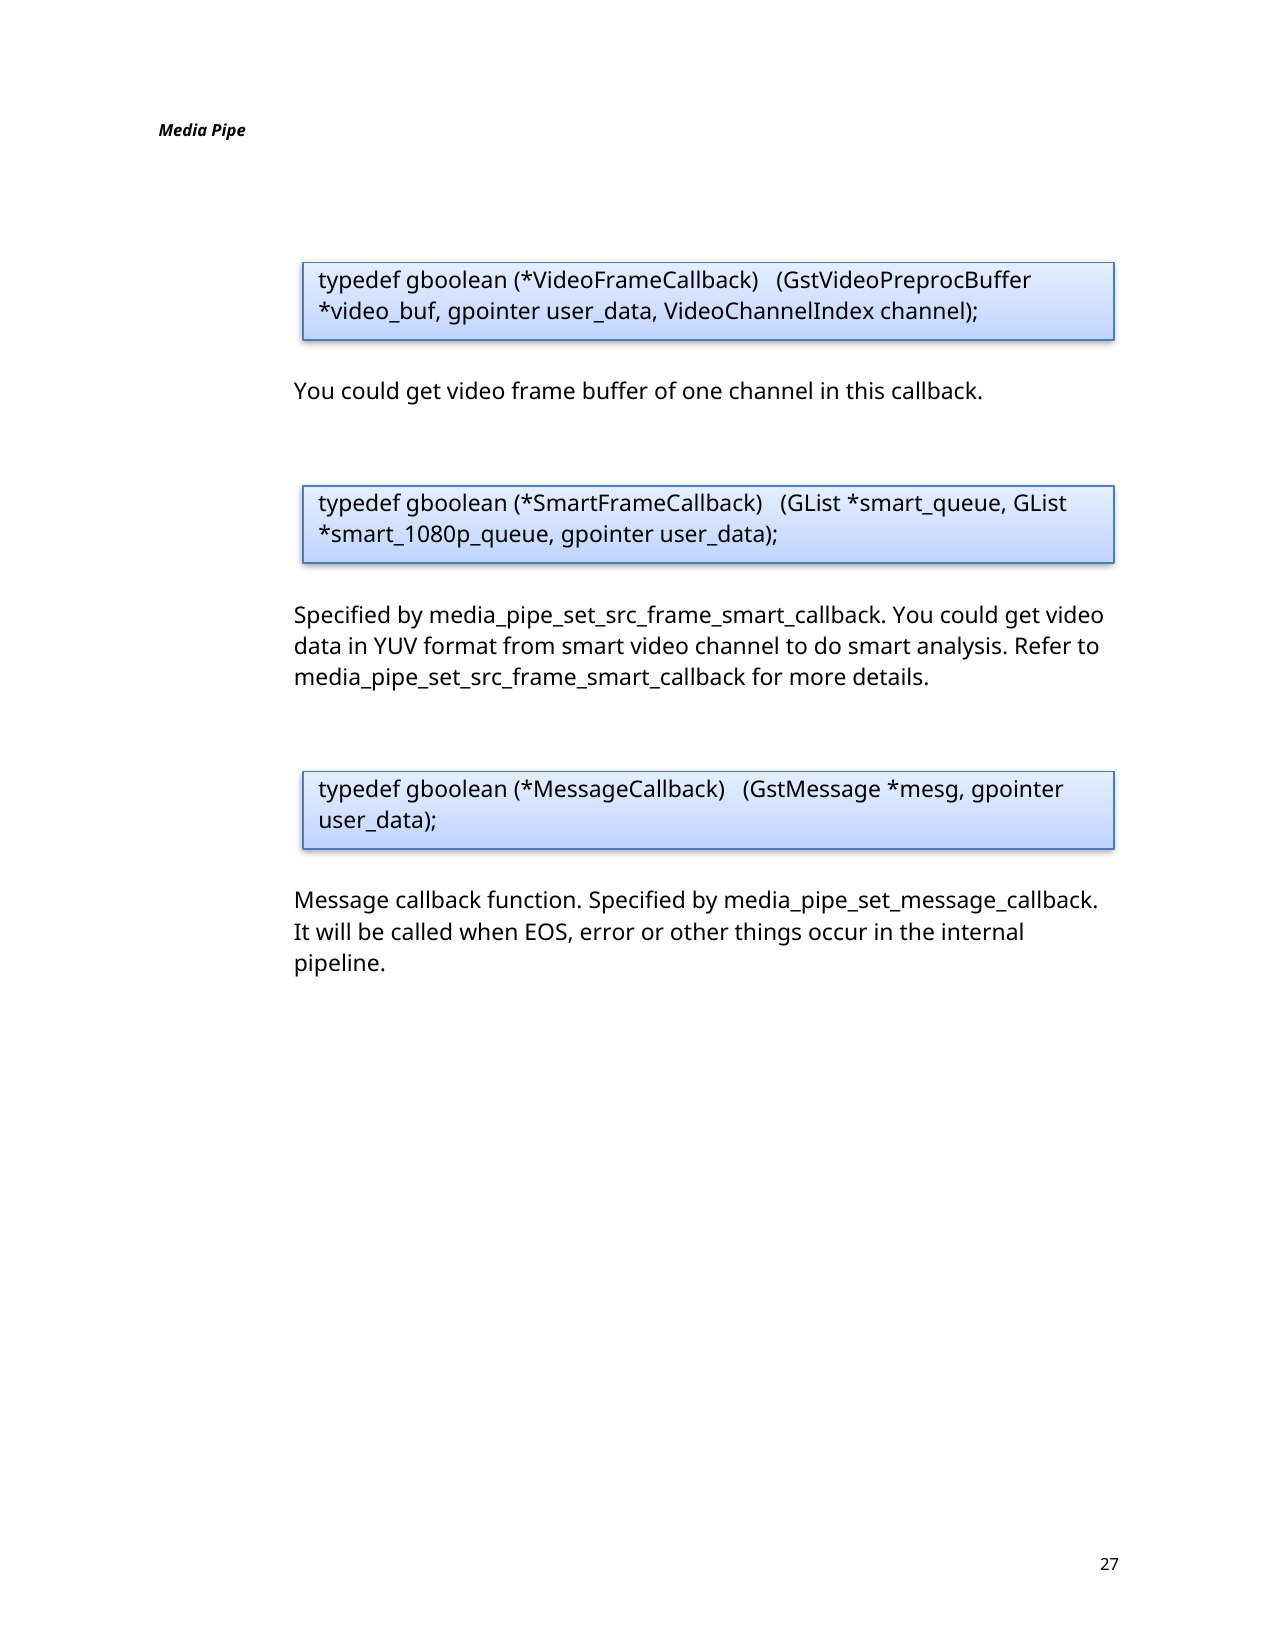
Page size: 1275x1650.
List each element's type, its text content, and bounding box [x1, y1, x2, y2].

text Specified by media_pipe_set_src_frame_smart_callback. You could get video data in YUV format from smart video channel to do smart analysis. Refer to media_pipe_set_src_frame_smart_callback for more details. [294, 598, 1117, 692]
text You could get video frame buffer of one channel in this callback. [294, 375, 1117, 407]
text Message callback function. Specified by media_pipe_set_message_callback. It will be called when EOS, error or other things occur in the internal pipeline. [294, 884, 1117, 978]
